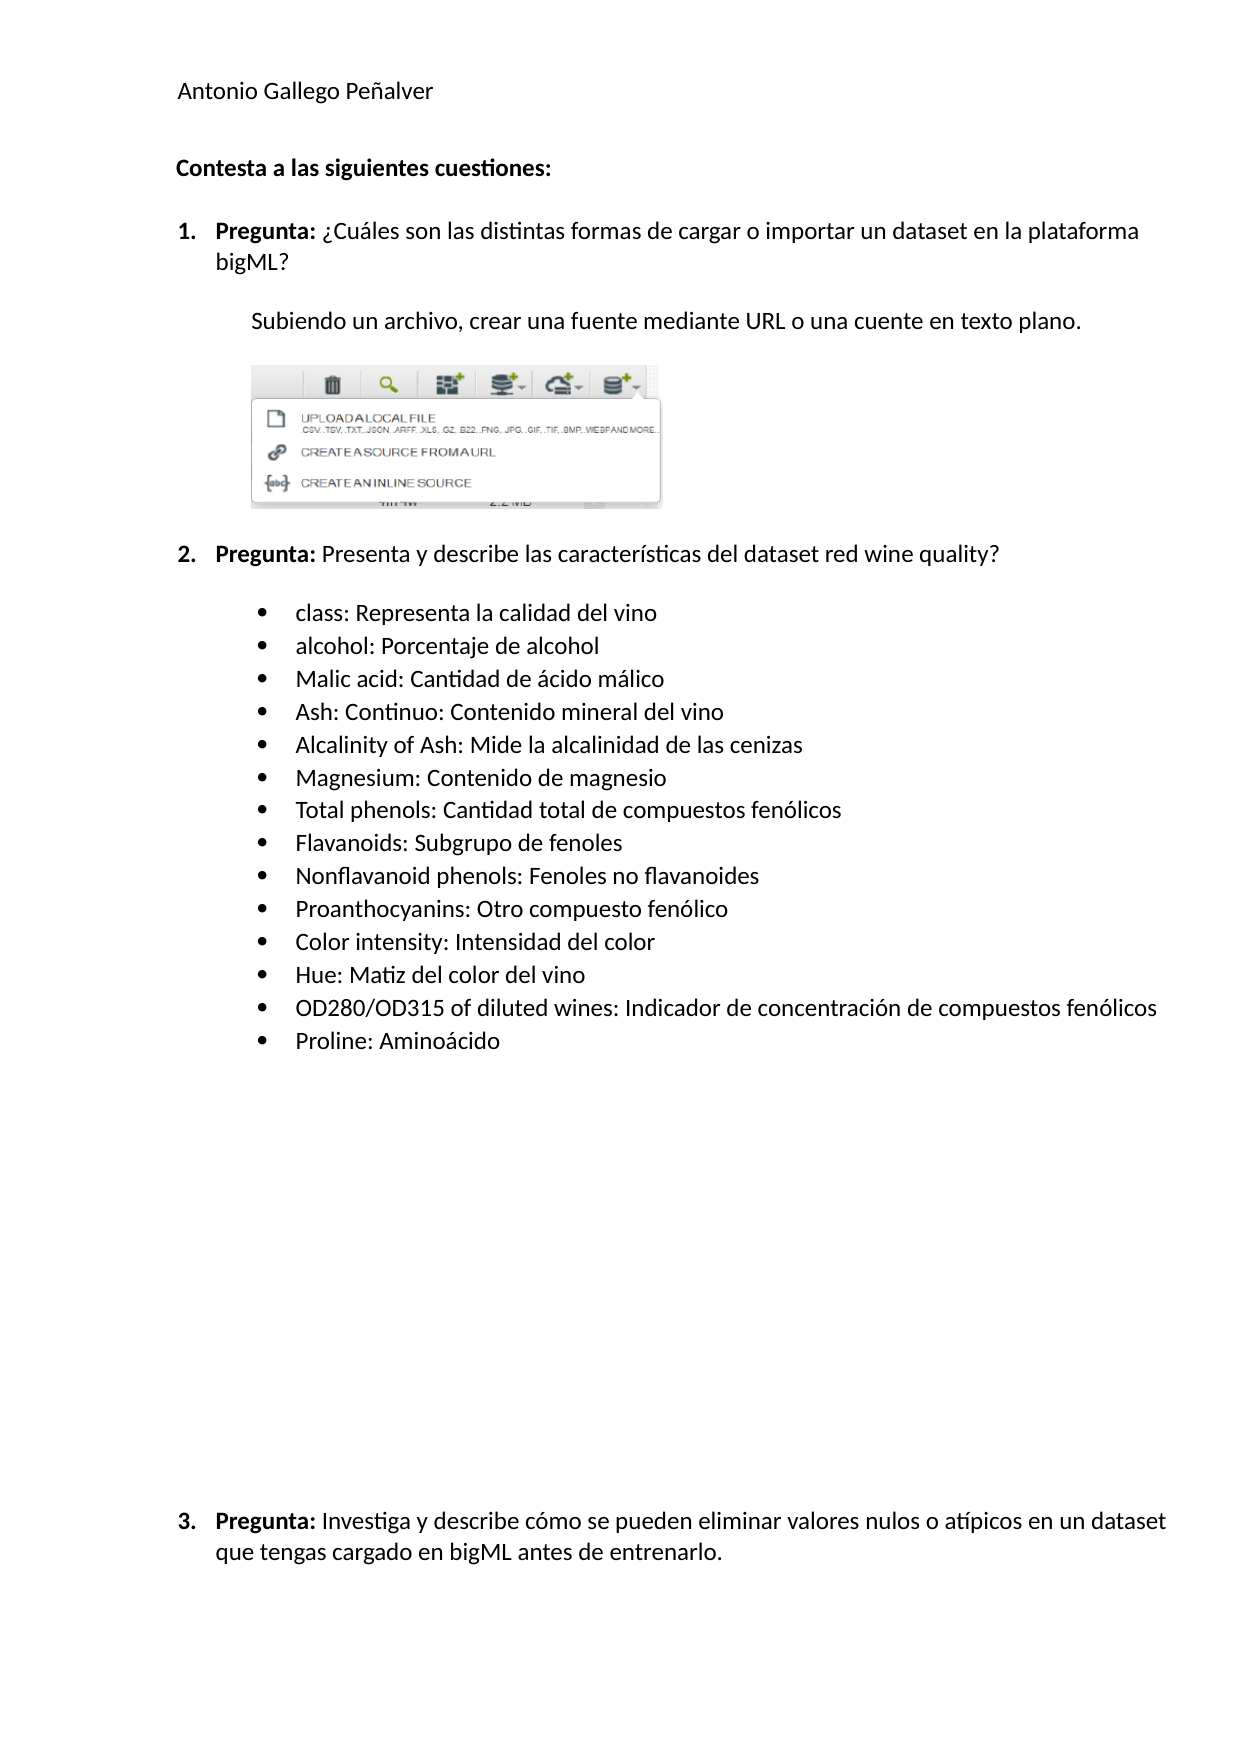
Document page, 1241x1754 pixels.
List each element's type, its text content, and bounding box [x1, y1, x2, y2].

list Malic acid: Cantidad de ácido málico [258, 663, 1177, 693]
list class: Representa la calidad del vino [258, 597, 1177, 628]
list Pregunta: Investiga y describe cómo se pueden eliminar valores nulos o atípicos en un dataset que tengas cargado en bigML antes de entrenarlo. [177, 1505, 1177, 1567]
list Magnesium: Contenido de magnesio [258, 762, 1177, 792]
list Total phenols: Cantidad total de compuestos fenólicos [258, 795, 1177, 825]
list Ash: Continuo: Contenido mineral del vino [258, 696, 1177, 726]
list Color intensity: Intensidad del color [258, 926, 1177, 957]
text Subiendo un archivo, crear una fuente mediante URL o una cuente en texto plano. [177, 306, 1177, 336]
list Proline: Aminoácido [258, 1025, 1177, 1056]
picture [251, 365, 664, 509]
list Flavanoids: Subgrupo de fenoles [258, 828, 1177, 858]
list alcohol: Porcentaje de alcohol [258, 630, 1177, 661]
list OD280/OD315 of diluted wines: Indicador de concentración de compuestos fenólicos [258, 992, 1177, 1023]
list Nonflavanoid phenols: Fenoles no flavanoides [258, 861, 1177, 891]
list Pregunta: Presenta y describe las características del dataset red wine quality? [177, 538, 1177, 568]
text Contesta a las siguientes cuestiones: [176, 152, 1177, 183]
list Proanthocyanins: Otro compuesto fenólico [258, 893, 1177, 924]
list Hue: Matiz del color del vino [258, 959, 1177, 990]
list Alcalinity of Ash: Mide la alcalinidad de las cenizas [258, 729, 1177, 759]
list Pregunta: ¿Cuáles son las distintas formas de cargar o importar un dataset en la plataforma bigML? [177, 215, 1177, 277]
